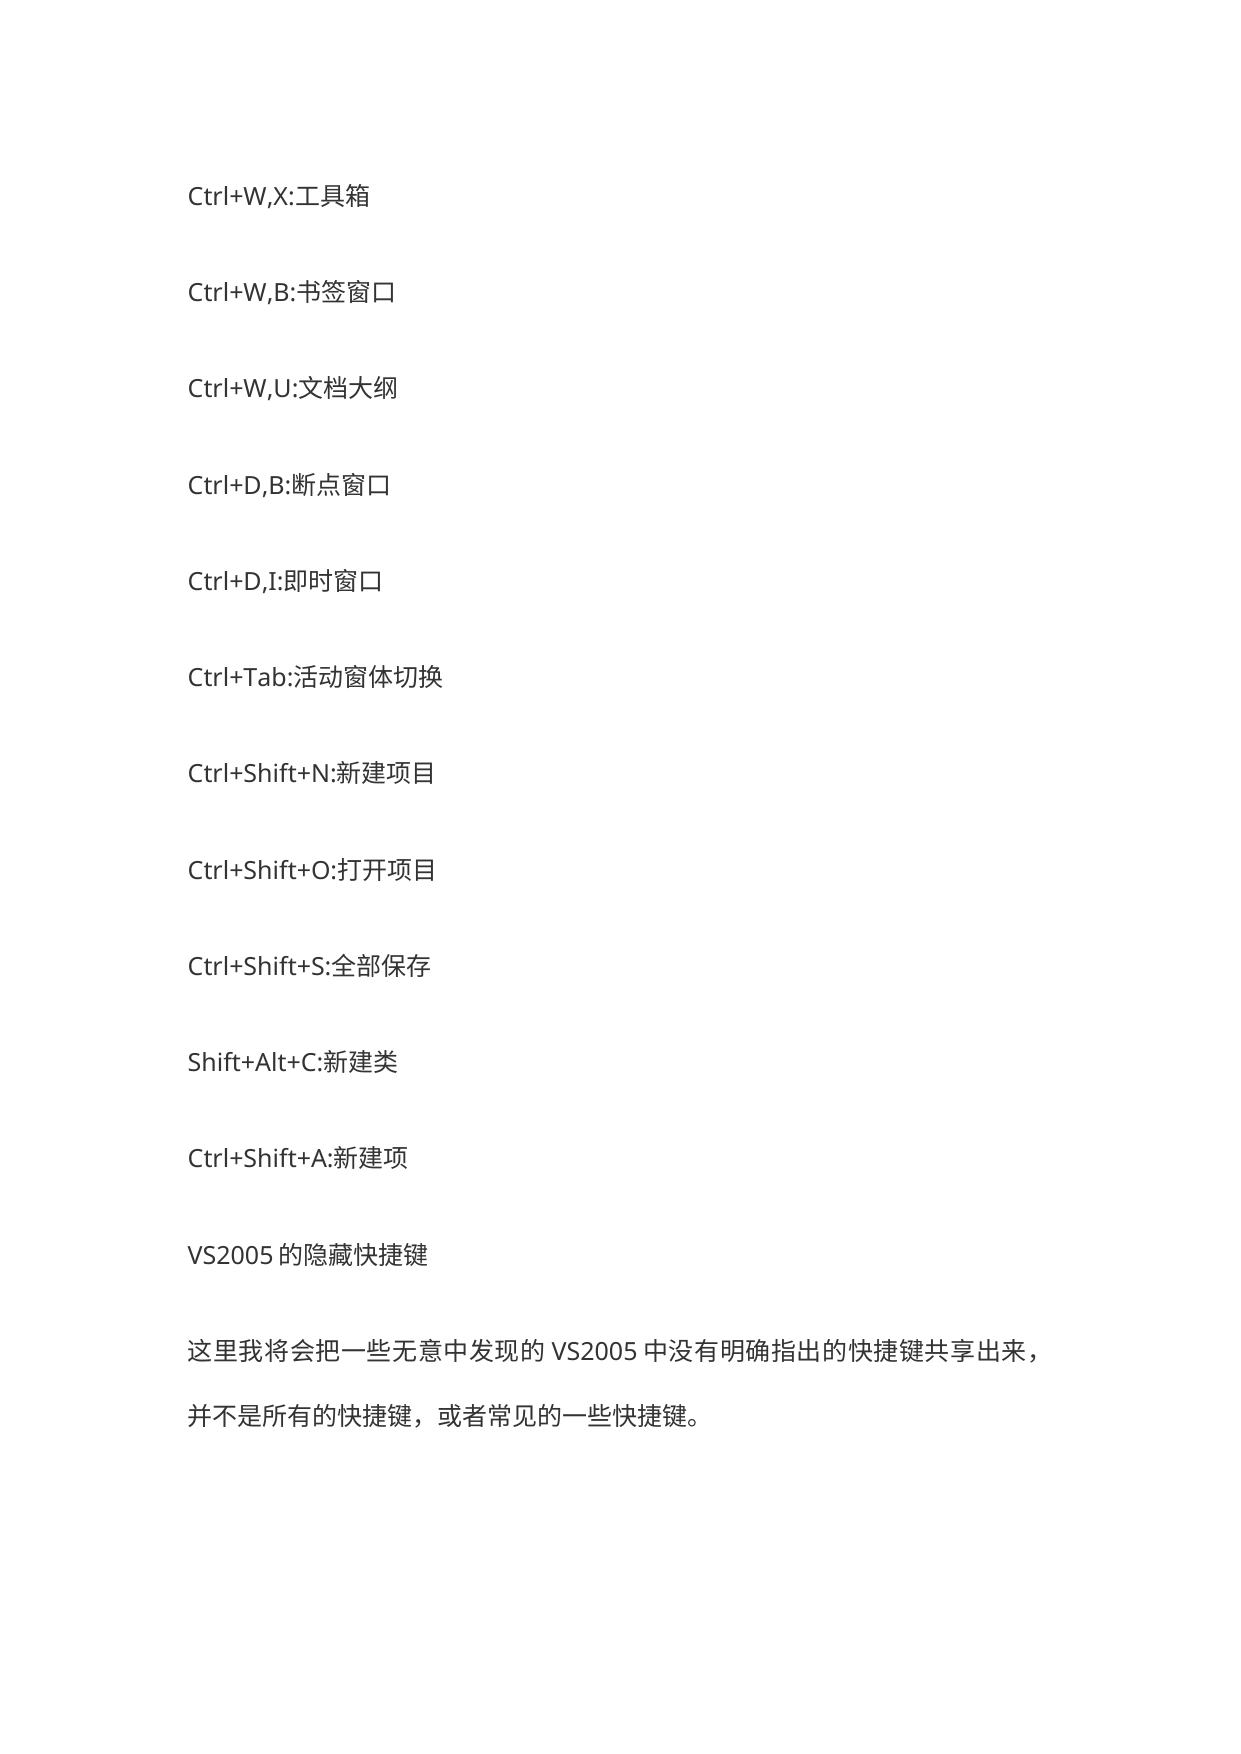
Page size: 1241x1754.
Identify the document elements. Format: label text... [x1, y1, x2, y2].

text Ctrl+D,B:断点窗口 [187, 451, 1053, 516]
text VS2005的隐藏快捷键 [187, 1221, 1053, 1286]
text Ctrl+D,I:即时窗口 [187, 547, 1053, 612]
text Ctrl+Shift+N:新建项目 [187, 739, 1053, 804]
text Ctrl+Tab:活动窗体切换 [187, 643, 1053, 708]
text 这里我将会把一些无意中发现的VS2005中没有明确指出的快捷键共享出来，并不是所有的快捷键，或者常见的一些快捷键。 [187, 1317, 1053, 1447]
text Ctrl+W,U:文档大纲 [187, 354, 1053, 419]
text Ctrl+W,B:书签窗口 [187, 258, 1053, 323]
text Ctrl+Shift+A:新建项 [187, 1124, 1053, 1189]
text Shift+Alt+C:新建类 [187, 1028, 1053, 1093]
text Ctrl+W,X:工具箱 [187, 162, 1053, 227]
text Ctrl+Shift+O:打开项目 [187, 836, 1053, 901]
text Ctrl+Shift+S:全部保存 [187, 932, 1053, 997]
